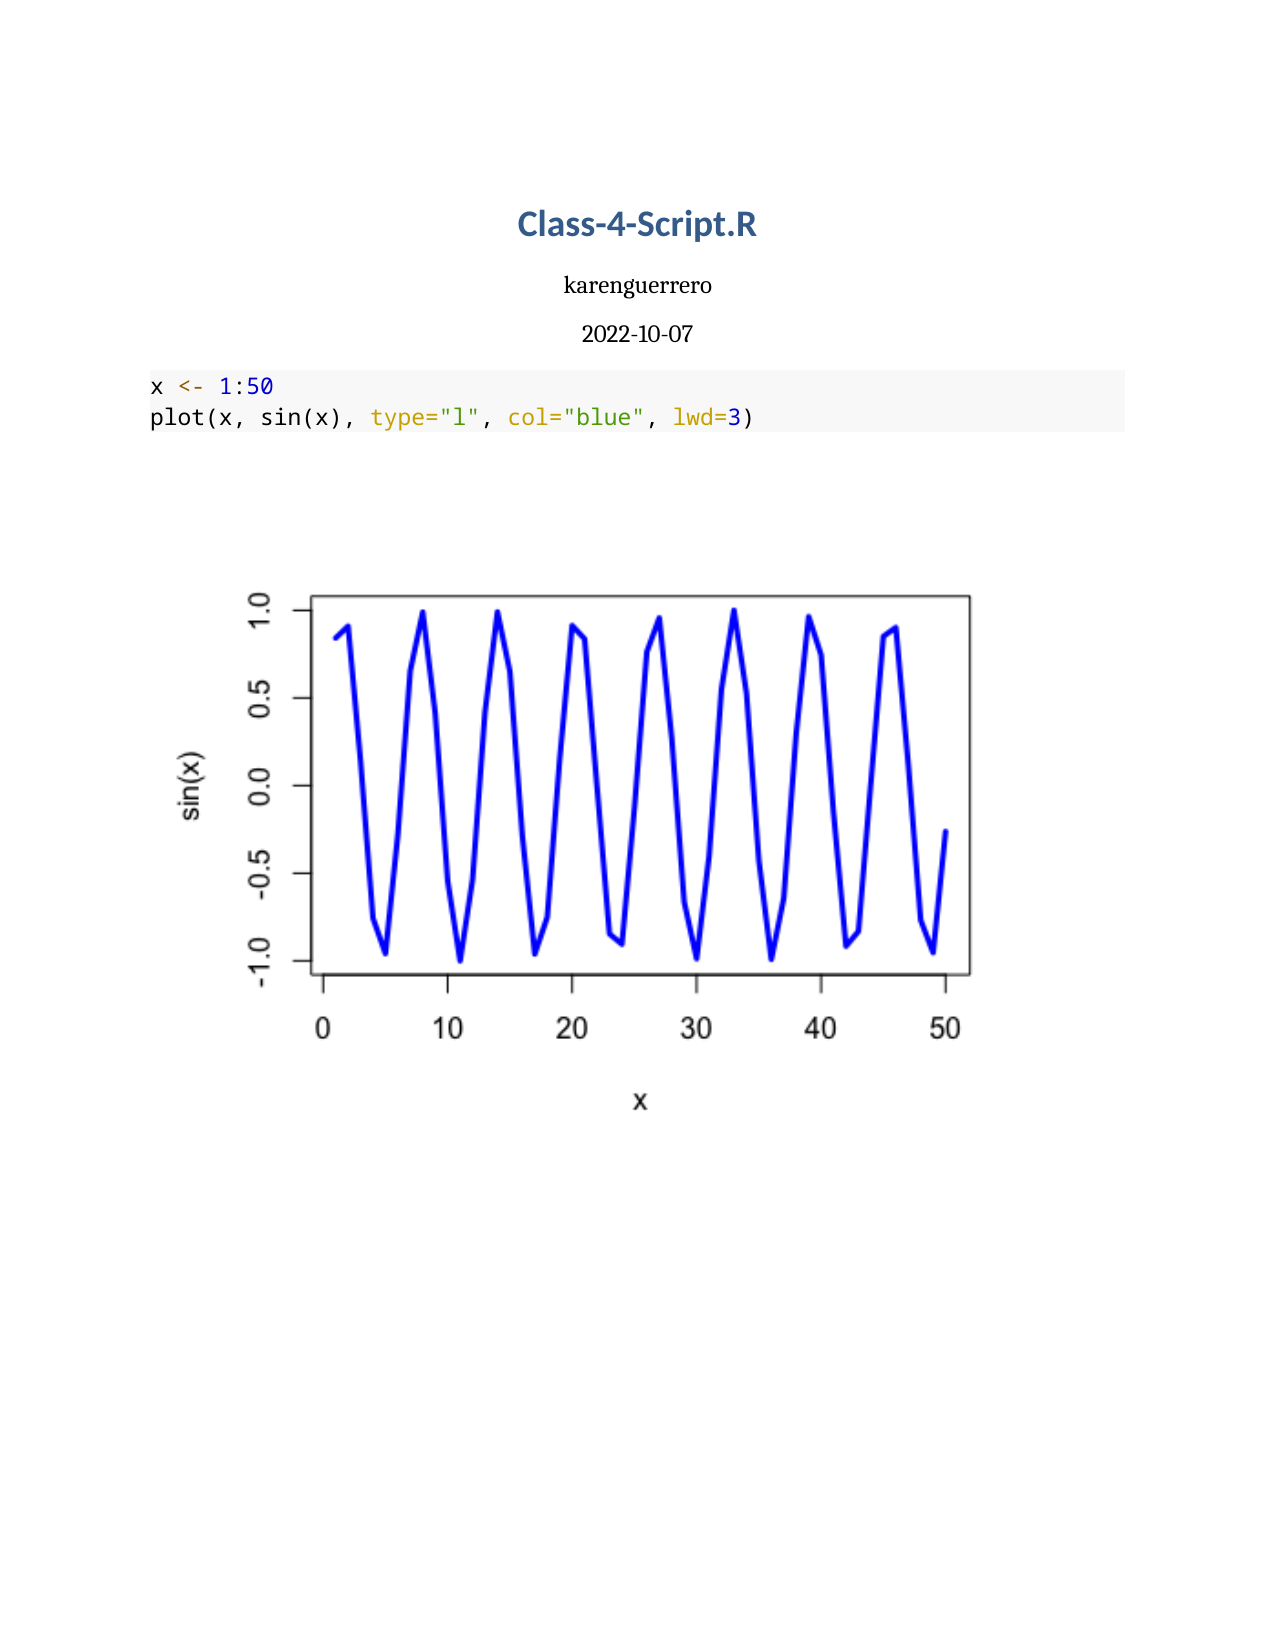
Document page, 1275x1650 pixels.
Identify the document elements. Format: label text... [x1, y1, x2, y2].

title Class-4-Script.R [150, 200, 1125, 246]
text 2022-10-07 [150, 320, 1125, 349]
text karenguerrero [150, 271, 1125, 299]
picture [168, 453, 1044, 1154]
text x <- 1:50 plot(x, sin(x), type="l", col="blue", lwd=3) [274, 370, 1125, 432]
